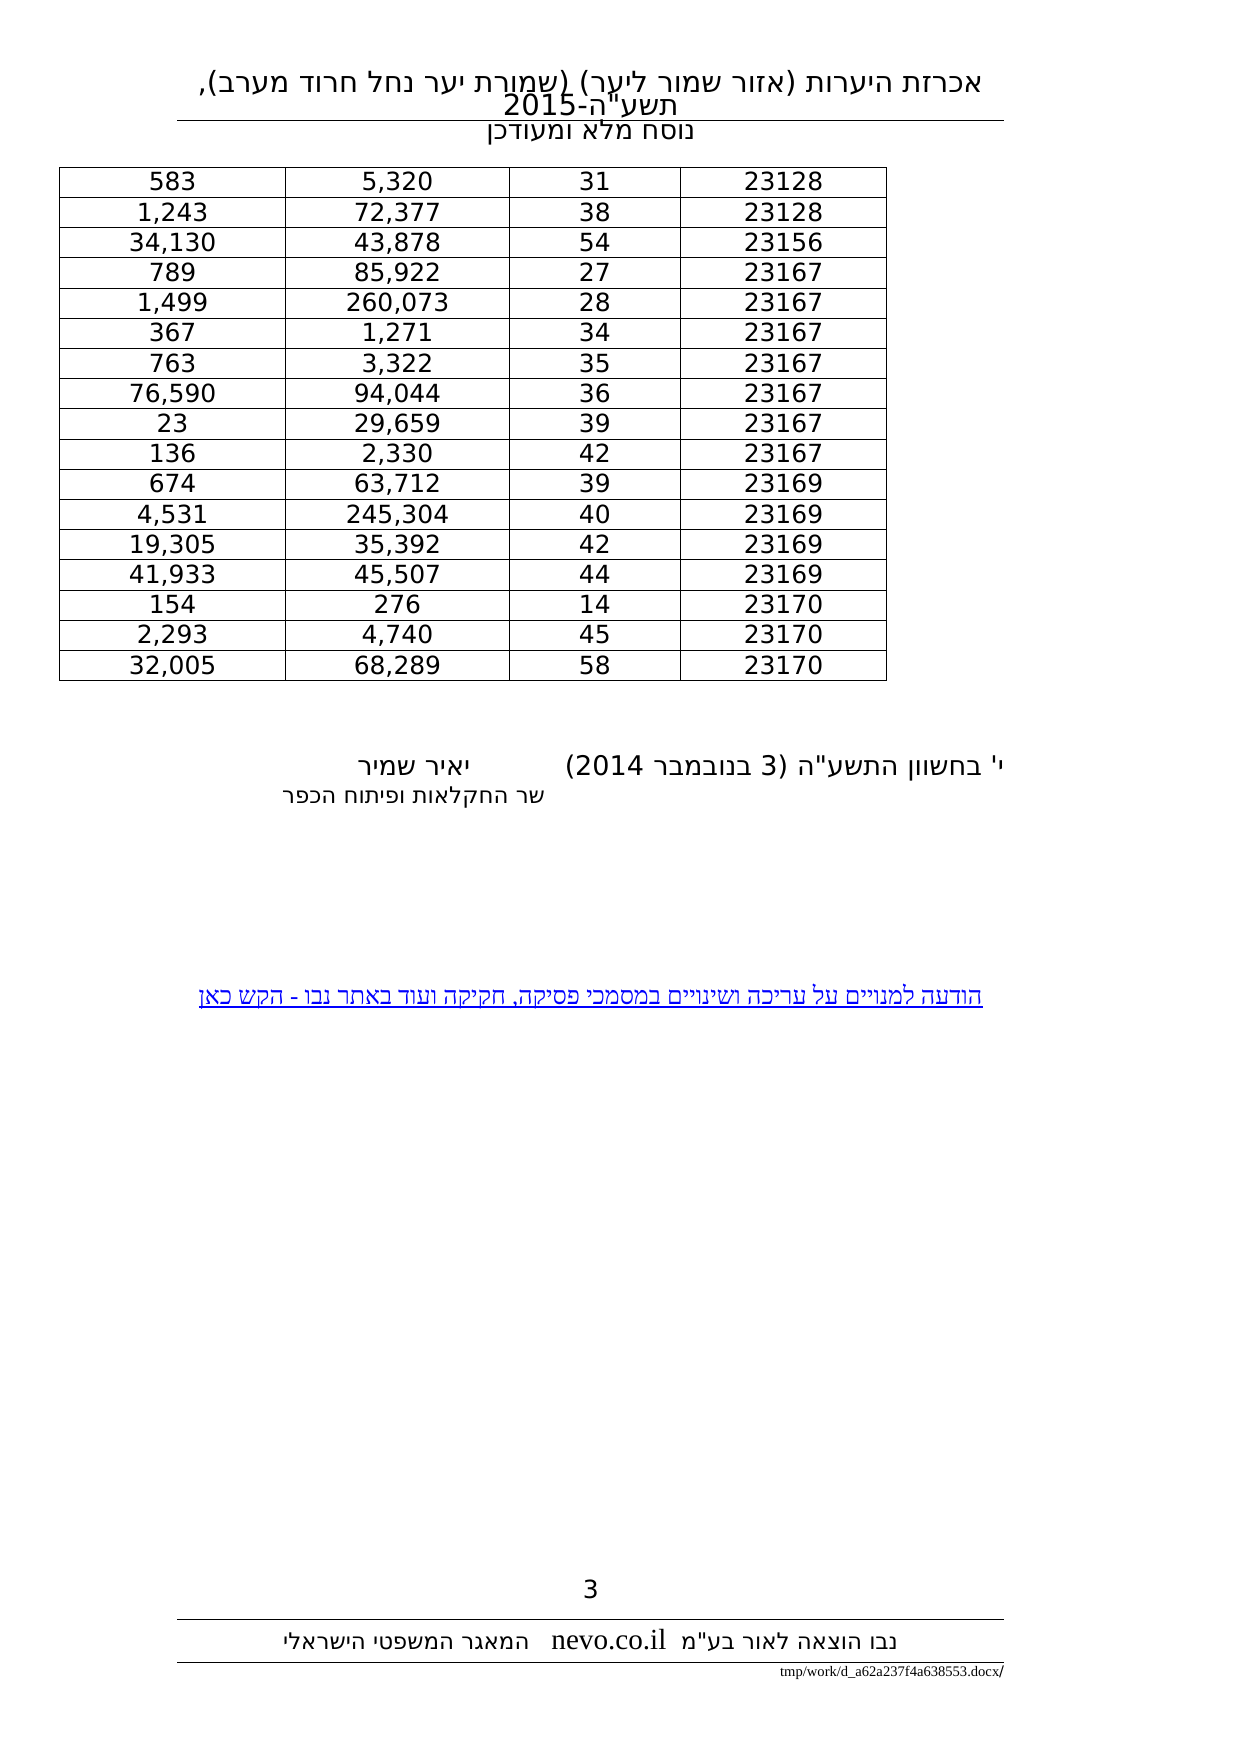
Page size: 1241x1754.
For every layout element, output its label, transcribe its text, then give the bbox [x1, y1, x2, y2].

table_cell 27 [510, 258, 680, 287]
table_cell 45 [510, 621, 680, 650]
table_cell 367 [60, 319, 285, 348]
table_cell 23170 [681, 651, 886, 680]
table_cell 1,243 [60, 198, 285, 227]
table_cell 583 [60, 168, 285, 197]
table_cell 35 [510, 349, 680, 378]
table_cell 23 [60, 409, 285, 438]
table_cell 34,130 [60, 228, 285, 257]
table_cell 23156 [681, 228, 886, 257]
table_cell 4,740 [286, 621, 509, 650]
table_cell 45,507 [286, 560, 509, 589]
table_cell 763 [60, 349, 285, 378]
table_cell 23169 [681, 530, 886, 559]
table_cell 36 [510, 379, 680, 408]
table_cell 23167 [681, 319, 886, 348]
table_cell 136 [60, 440, 285, 469]
table_cell 43,878 [286, 228, 509, 257]
table_cell 44 [510, 560, 680, 589]
table_cell 42 [510, 440, 680, 469]
table_cell 23169 [681, 470, 886, 499]
table_cell 94,044 [286, 379, 509, 408]
table_cell 32,005 [60, 651, 285, 680]
table_cell 39 [510, 409, 680, 438]
table_cell 4,531 [60, 500, 285, 529]
table_cell 23170 [681, 621, 886, 650]
table_cell 23167 [681, 289, 886, 318]
table_cell 58 [510, 651, 680, 680]
table_cell 2,293 [60, 621, 285, 650]
table_cell 38 [510, 198, 680, 227]
table_cell 23167 [681, 409, 886, 438]
table_cell 63,712 [286, 470, 509, 499]
table_cell 29,659 [286, 409, 509, 438]
table_cell 276 [286, 591, 509, 620]
table_cell 40 [510, 500, 680, 529]
table_cell 23128 [681, 168, 886, 197]
table_cell 23167 [681, 349, 886, 378]
table_cell 31 [510, 168, 680, 197]
table_cell 23170 [681, 591, 886, 620]
table_cell 85,922 [286, 258, 509, 287]
table_cell 39 [510, 470, 680, 499]
table_cell 14 [510, 591, 680, 620]
table_cell 54 [510, 228, 680, 257]
text י' בחשוון התשע"ה (3 בנובמבר 2014) יאיר שמיר [177, 751, 1004, 782]
table_cell 23169 [681, 560, 886, 589]
table_cell 2,330 [286, 440, 509, 469]
table_cell 23167 [681, 440, 886, 469]
table_cell 76,590 [60, 379, 285, 408]
table_cell 245,304 [286, 500, 509, 529]
table_cell 68,289 [286, 651, 509, 680]
table_cell 41,933 [60, 560, 285, 589]
table_cell 23167 [681, 258, 886, 287]
table_cell 789 [60, 258, 285, 287]
table_cell 23128 [681, 198, 886, 227]
table_cell 23167 [681, 379, 886, 408]
table_cell 5,320 [286, 168, 509, 197]
table_cell 19,305 [60, 530, 285, 559]
text הודעה למנויים על עריכה ושינויים במסמכי פסיקה, חקיקה ועוד באתר נבו - הקש כאן [177, 981, 1004, 1010]
text שר החקלאות ופיתוח הכפר [177, 782, 1004, 809]
table_cell 34 [510, 319, 680, 348]
table_cell 28 [510, 289, 680, 318]
table_cell 23169 [681, 500, 886, 529]
table_cell 154 [60, 591, 285, 620]
table_cell 3,322 [286, 349, 509, 378]
table_cell 1,271 [286, 319, 509, 348]
table_cell 260,073 [286, 289, 509, 318]
table_cell 35,392 [286, 530, 509, 559]
table_cell 72,377 [286, 198, 509, 227]
table_cell 674 [60, 470, 285, 499]
table_cell 1,499 [60, 289, 285, 318]
table_cell 42 [510, 530, 680, 559]
